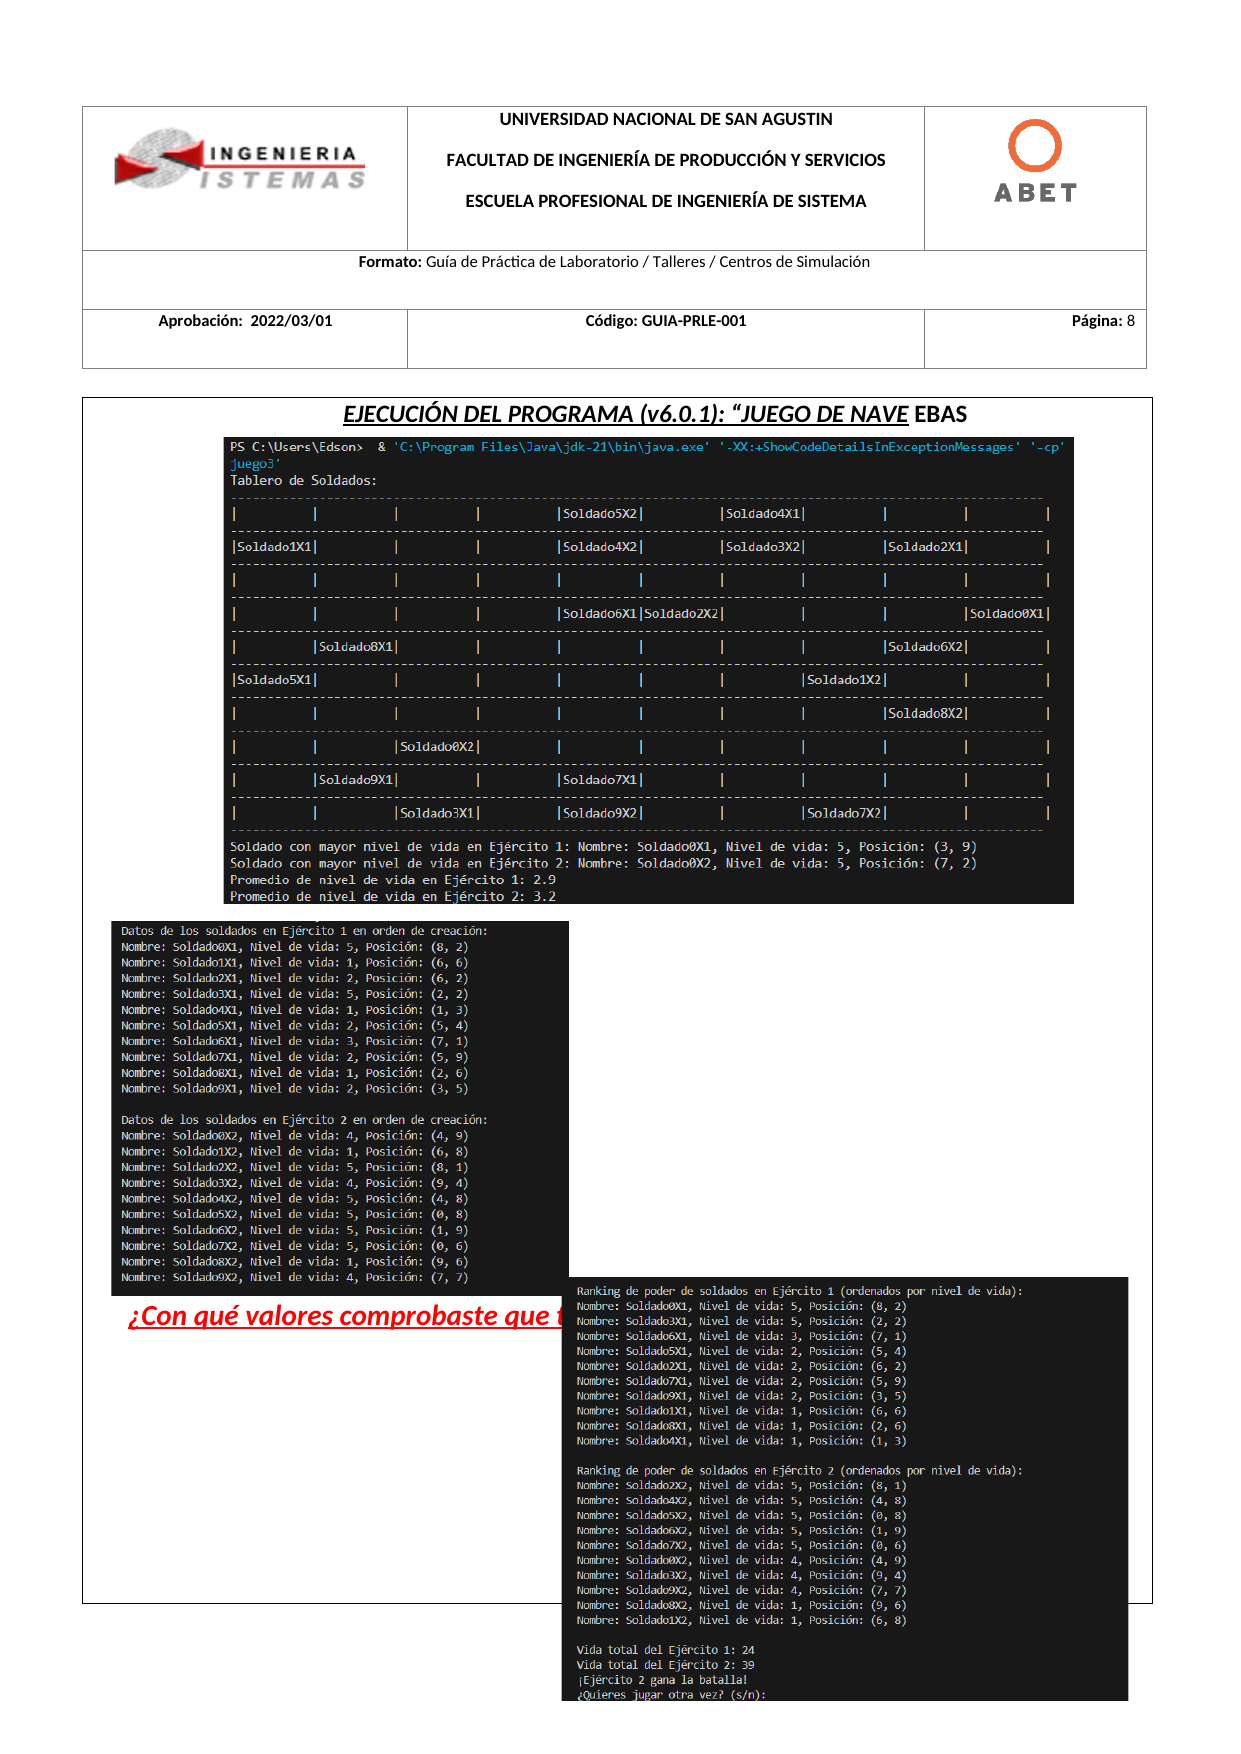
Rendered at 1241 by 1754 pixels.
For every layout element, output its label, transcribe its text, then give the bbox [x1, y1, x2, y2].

picture [114, 108, 365, 212]
picture [993, 118, 1077, 202]
picture [223, 437, 1074, 904]
picture [111, 921, 1129, 1701]
